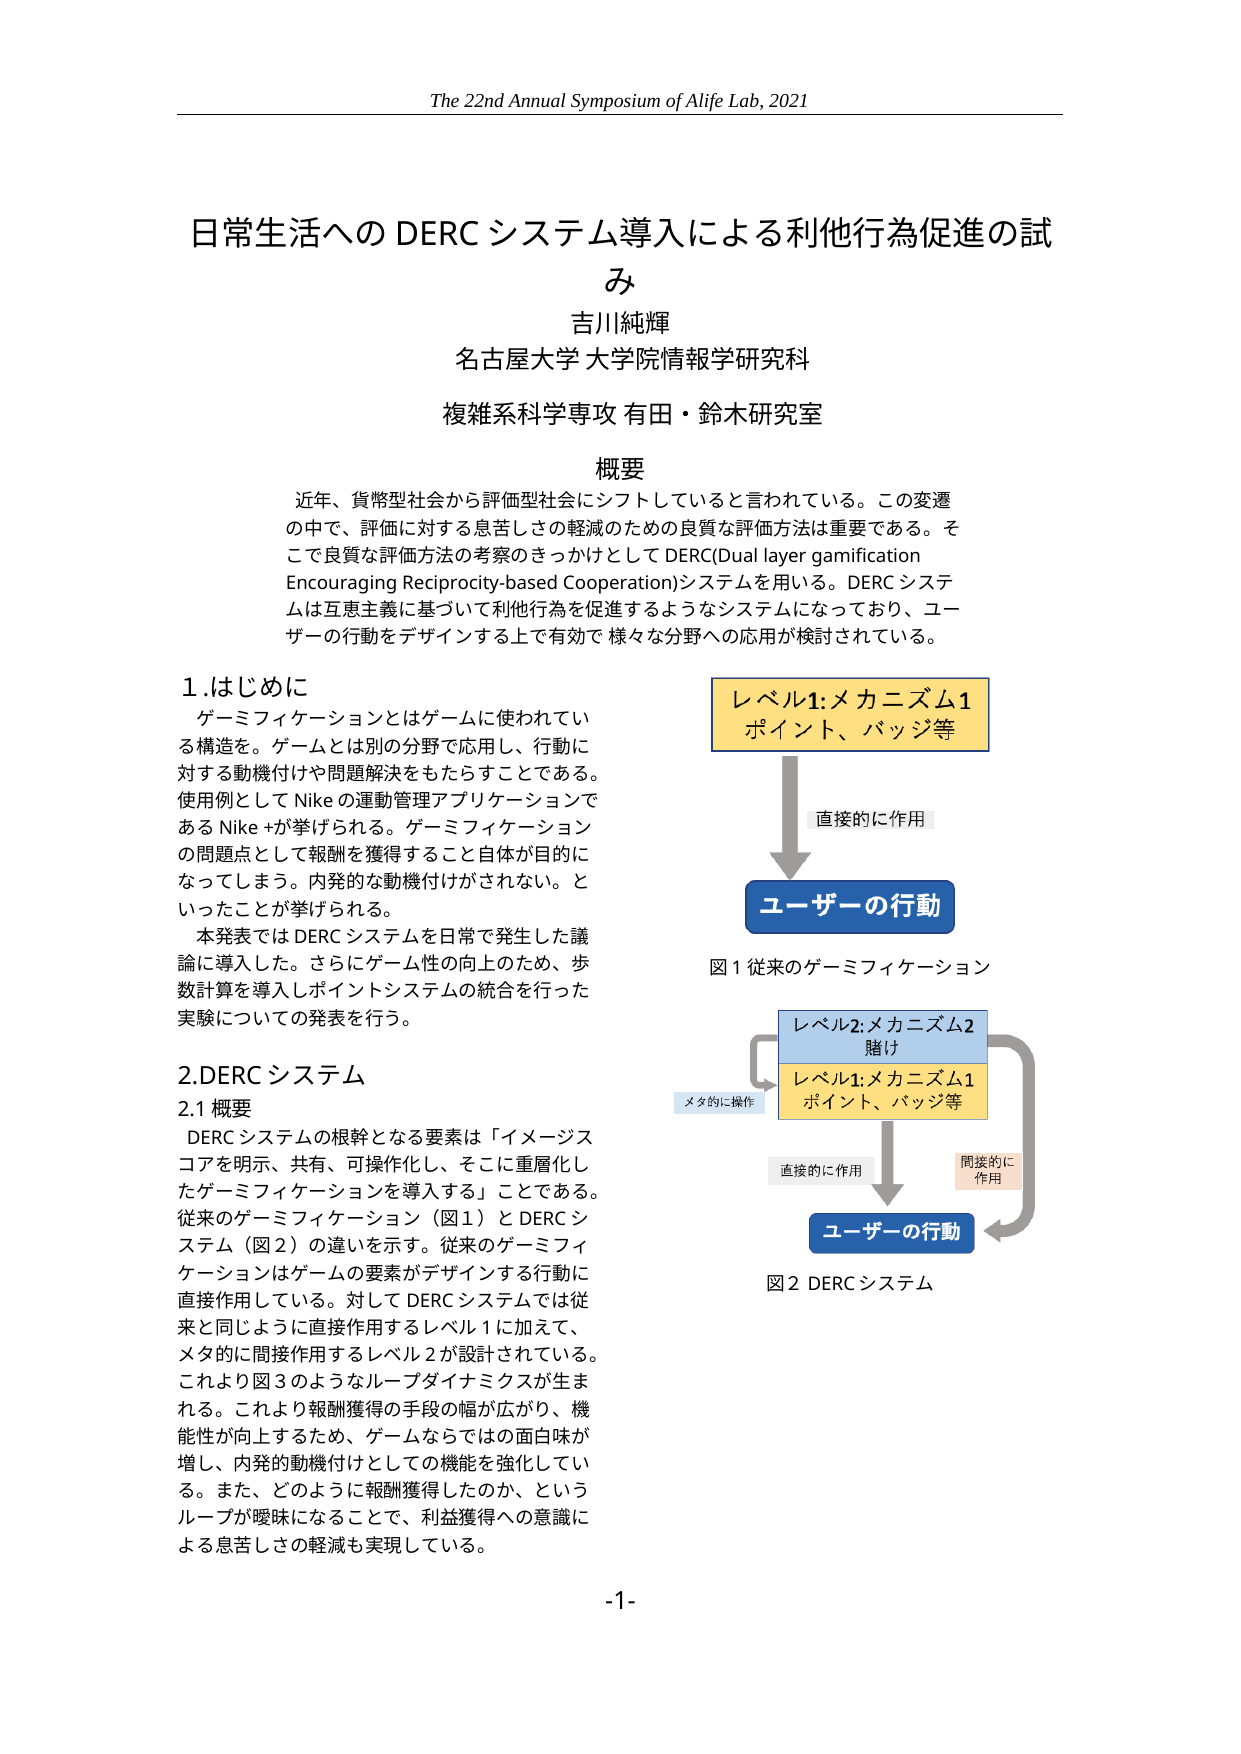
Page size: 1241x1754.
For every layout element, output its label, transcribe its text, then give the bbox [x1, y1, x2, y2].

text １.はじめに [177, 668, 603, 704]
text 吉川純輝 [177, 303, 1063, 340]
text 複雑系科学専攻 有田・鈴木研究室 [277, 395, 963, 431]
text ゲーミフィケーションとはゲームに使われている構造を。ゲームとは別の分野で応用し、行動に対する動機付けや問題解決をもたらすことである。使用例としてNikeの運動管理アプリケーションであるNike +が挙げられる。ゲーミフィケーションの問題点として報酬を獲得すること自体が目的になってしまう。内発的な動機付けがされない。といったことが挙げられる。 [177, 704, 603, 922]
text 図1 従来のゲーミフィケーション [636, 952, 1063, 979]
text 本発表ではDERCシステムを日常で発生した議論に導入した。さらにゲーム性の向上のため、歩数計算を導入しポイントシステムの統合を行った実験についての発表を行う。 [177, 922, 603, 1030]
text 近年、貨幣型社会から評価型社会にシフトしていると言われている。この変遷の中で、評価に対する息苦しさの軽減のための良質な評価方法は重要である。そこで良質な評価方法の考察のきっかけとしてDERC(Dual layer gamification Encouraging Reciprocity-based Cooperation)システムを用いる。DERCシステムは互恵主義に基づいて利他行為を促進するようなシステムになっており、ユーザーの行動をデザインする上で有効で 様々な分野への応用が検討されている。 [286, 486, 963, 649]
picture [699, 667, 1010, 940]
text 2.1概要 [177, 1092, 603, 1122]
text 2.DERCシステム [177, 1056, 603, 1092]
text 図２ DERCシステム [636, 1268, 1063, 1296]
picture [668, 1004, 1041, 1256]
text 概要 [264, 450, 976, 486]
text DERCシステムの根幹となる要素は「イメージスコアを明示、共有、可操作化し、そこに重層化したゲーミフィケーションを導入する」ことである。従来のゲーミフィケーション（図１）とDERCシステム（図２）の違いを示す。従来のゲーミフィケーションはゲームの要素がデザインする行動に直接作用している。対してDERCシステムでは従来と同じように直接作用するレベル1に加えて、メタ的に間接作用するレベル2が設計されている。これより図３のようなループダイナミクスが生まれる。これより報酬獲得の手段の幅が広がり、機能性が向上するため、ゲームならではの面白味が増し、内発的動機付けとしての機能を強化している。また、どのように報酬獲得したのか、というループが曖昧になることで、利益獲得への意識による息苦しさの軽減も実現している。 [177, 1122, 603, 1557]
text 日常生活へのDERCシステム導入による利他行為促進の試み [177, 207, 1063, 303]
text 名古屋大学 大学院情報学研究科 [277, 340, 963, 376]
